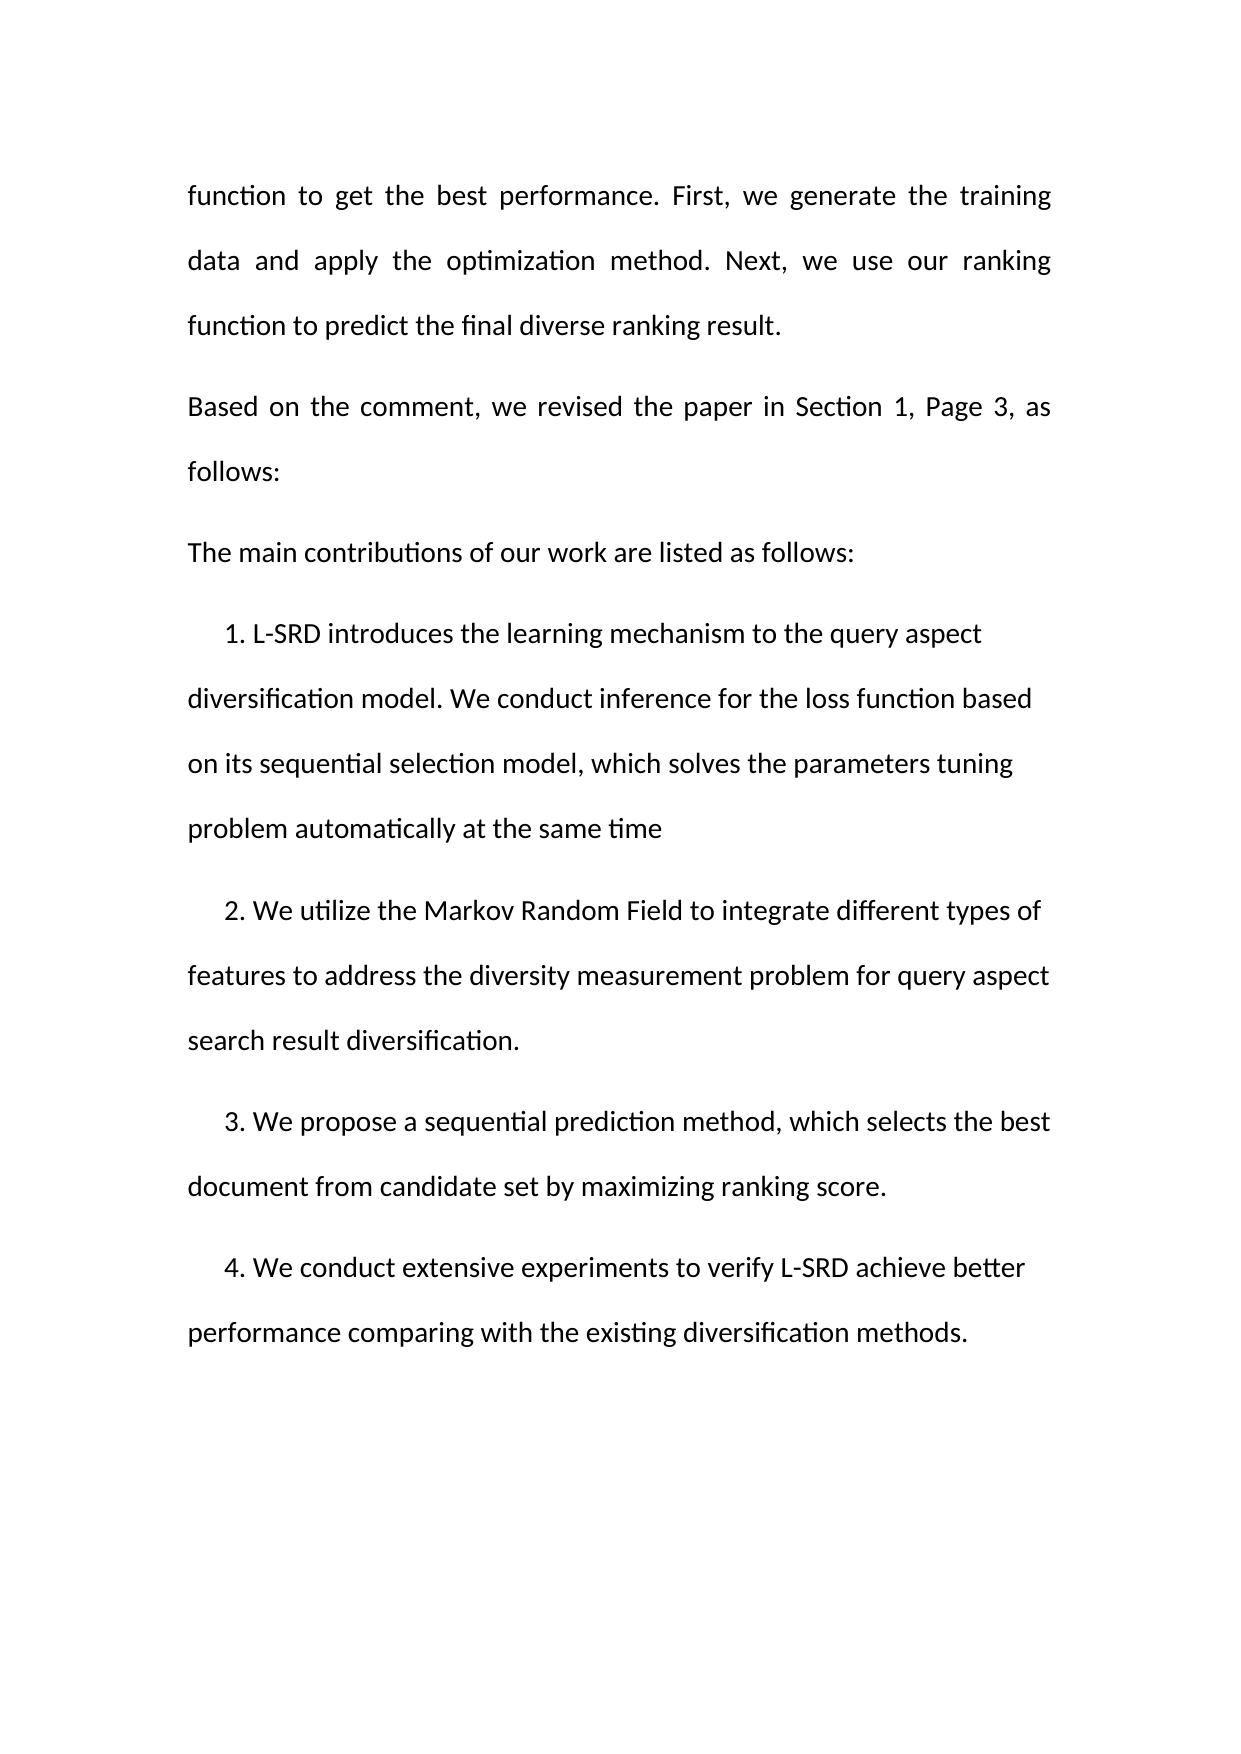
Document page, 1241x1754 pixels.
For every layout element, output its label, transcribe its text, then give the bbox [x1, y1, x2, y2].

text Based on the comment, we revised the paper in Section 1, Page 3, as follows: [187, 373, 1053, 503]
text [187, 162, 1053, 357]
text 1. L-SRD introduces the learning mechanism to the query aspect diversification model. We conduct inference for the loss function based on its sequential selection model, which solves the parameters tuning problem automatically at the same time [187, 601, 1053, 861]
text The main contributions of our work are listed as follows: [187, 519, 1053, 584]
text 3. We propose a sequential prediction method, which selects the best document from candidate set by maximizing ranking score. [187, 1088, 1053, 1218]
text 2. We utilize the Markov Random Field to integrate different types of features to address the diversity measurement problem for query aspect search result diversification. [187, 877, 1053, 1072]
text 4. We conduct extensive experiments to verify L-SRD achieve better performance comparing with the existing diversification methods. [187, 1234, 1053, 1364]
